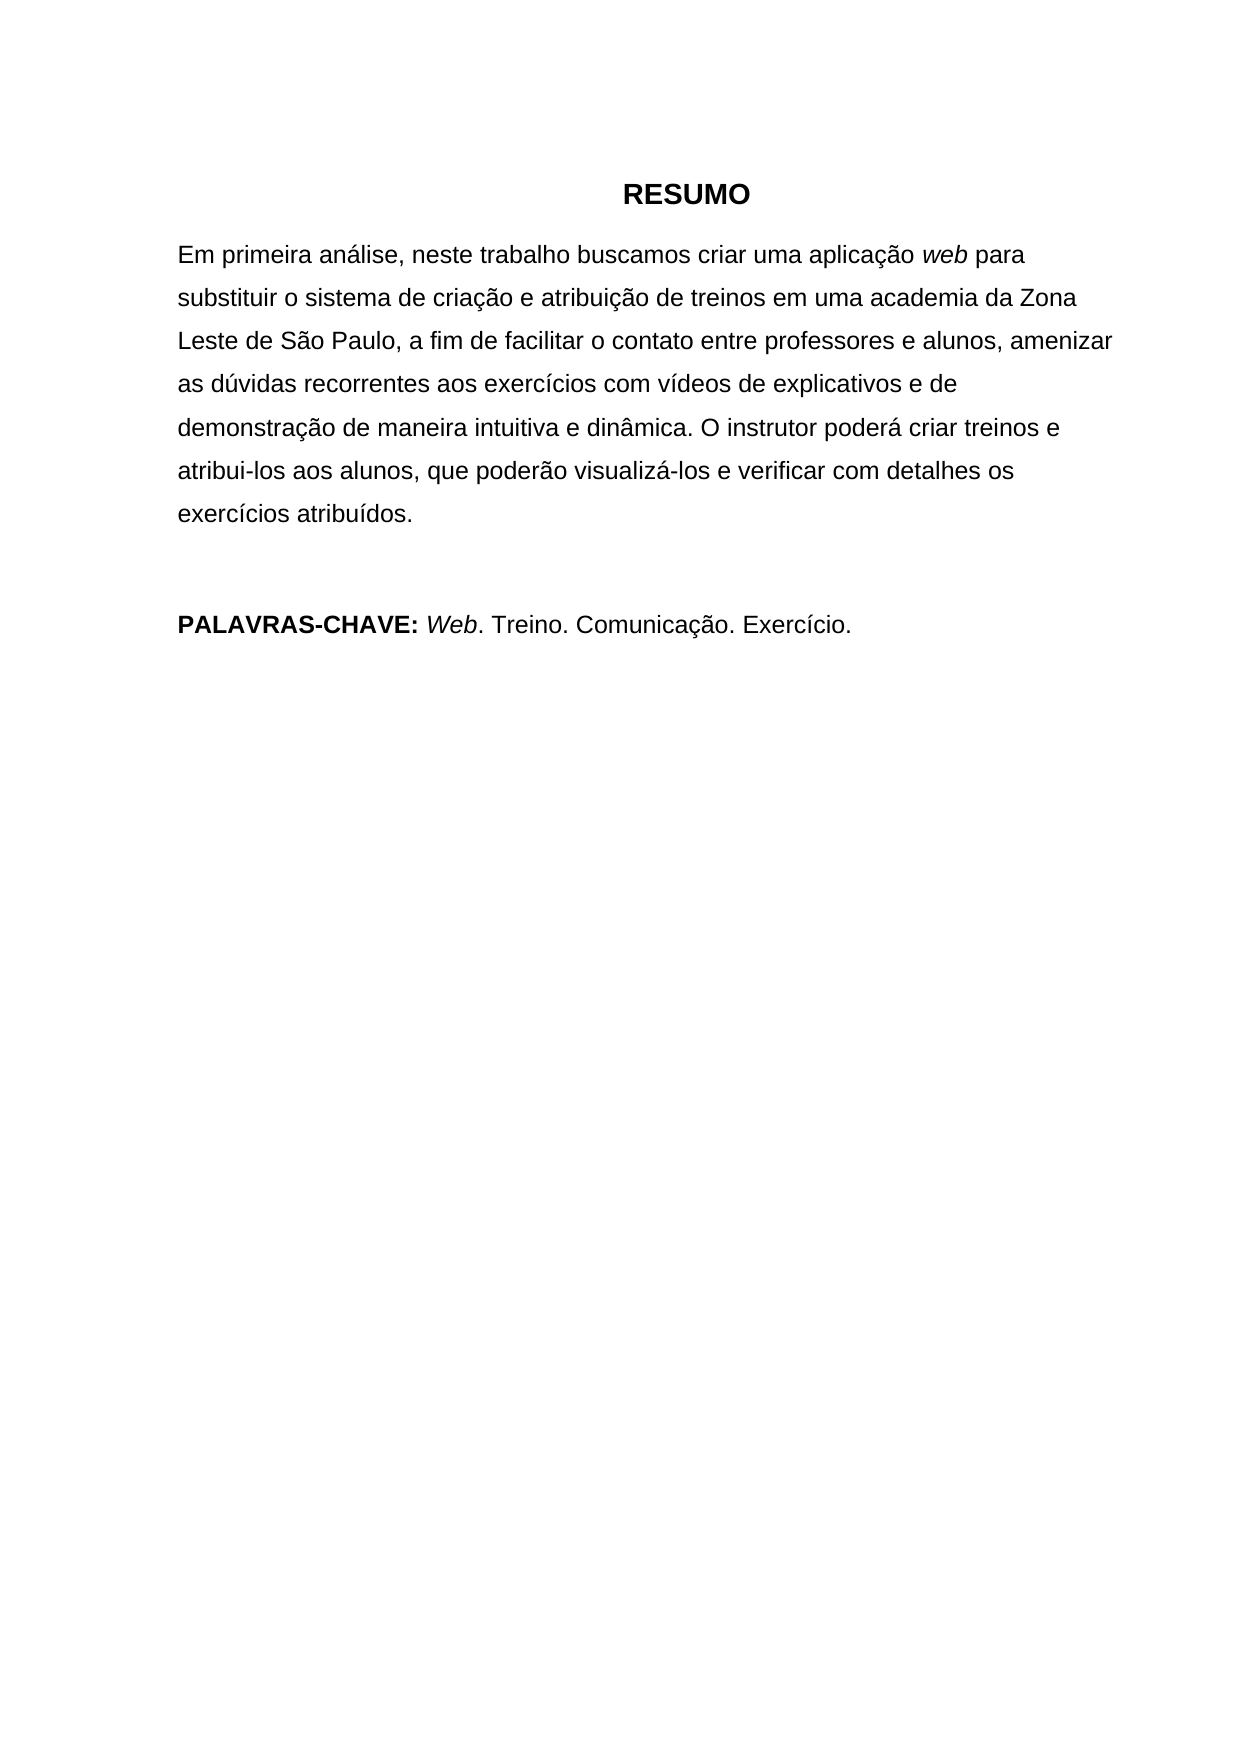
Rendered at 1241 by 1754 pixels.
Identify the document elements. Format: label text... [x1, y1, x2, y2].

text RESUMO [177, 177, 1122, 211]
text PALAVRAS-CHAVE: Web. Treino. Comunicação. Exercício. [177, 610, 1122, 639]
text Em primeira análise, neste trabalho buscamos criar uma aplicação web para substituir o sistema de criação e atribuição de treinos em uma academia da Zona Leste de São Paulo, a fim de facilitar o contato entre professores e alunos, amenizar as dúvidas recorrentes aos exercícios com vídeos de explicativos e de demonstração de maneira intuitiva e dinâmica. O instrutor poderá criar treinos e atribui-los aos alunos, que poderão visualizá-los e verificar com detalhes os exercícios atribuídos. [177, 240, 1122, 527]
